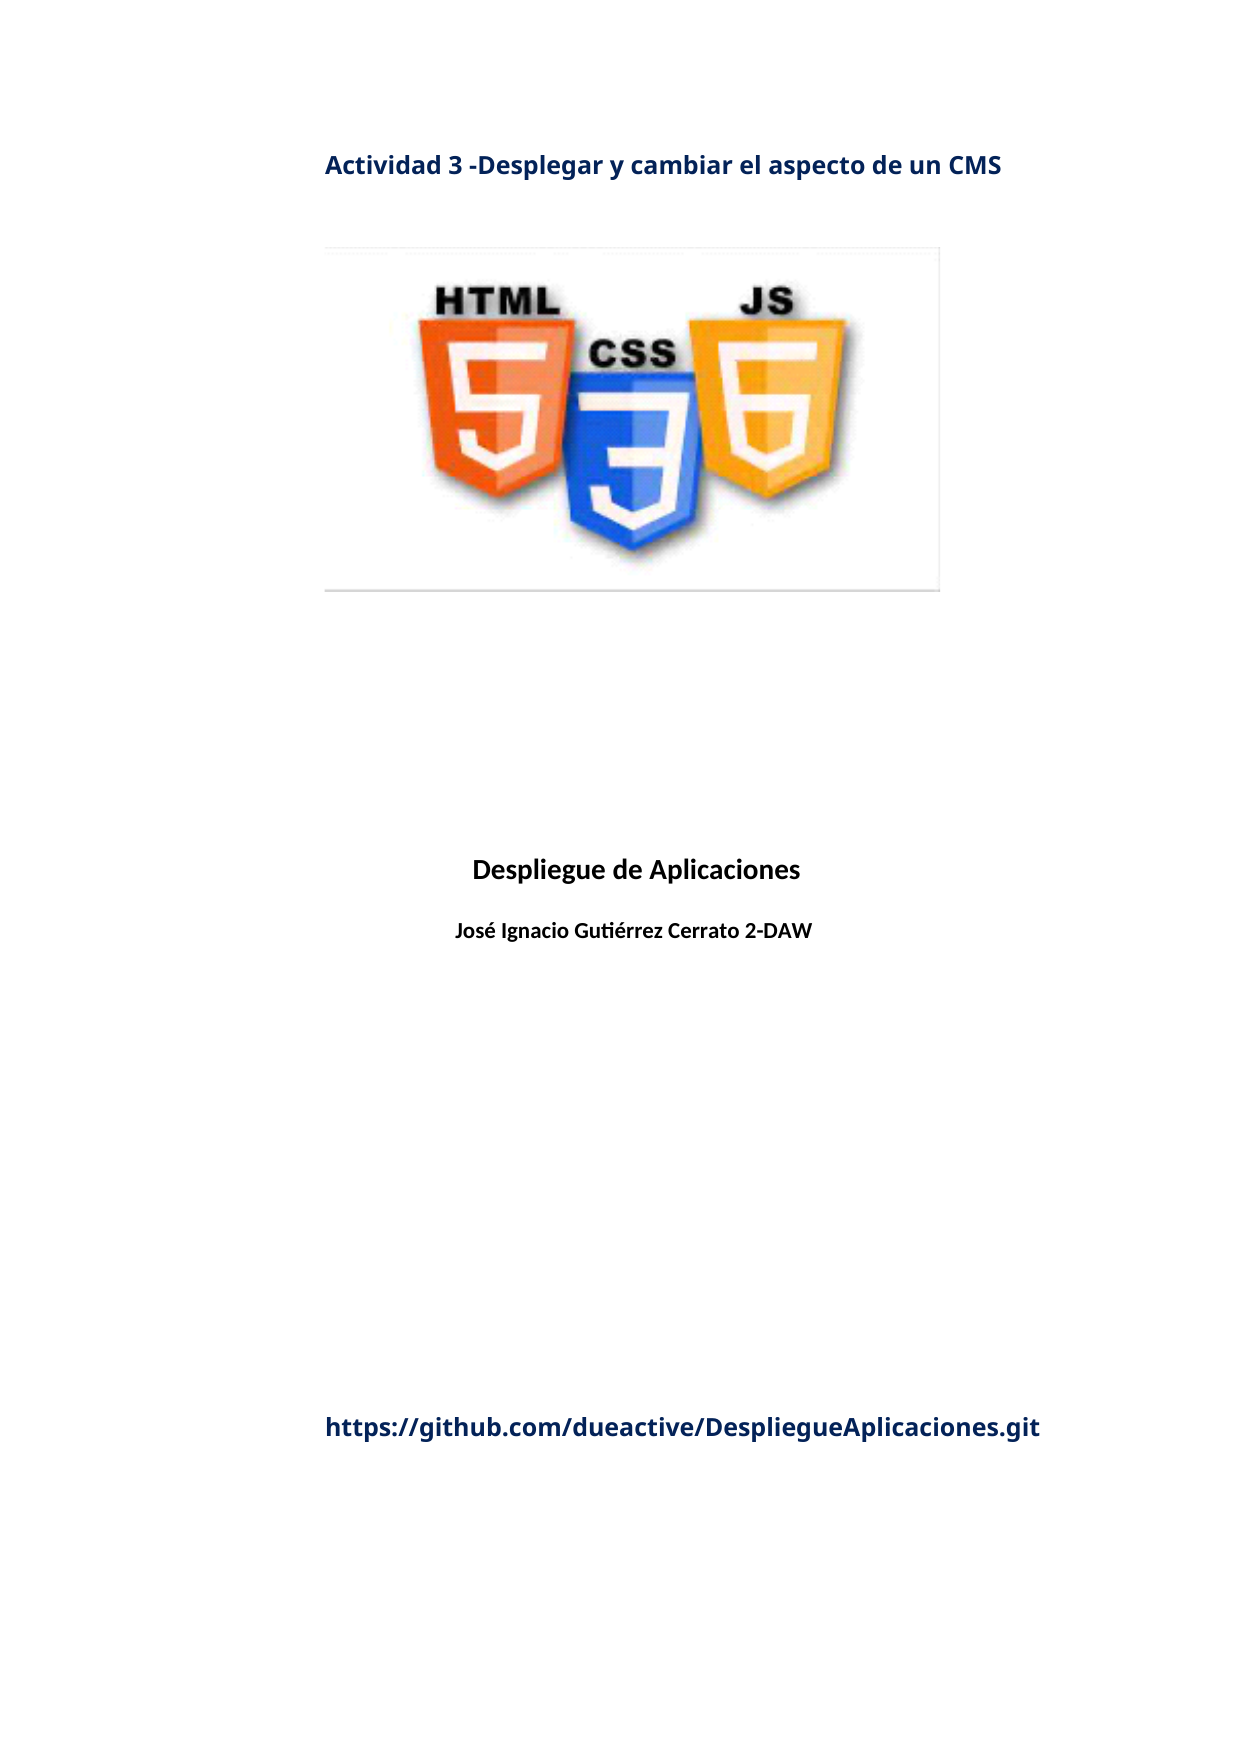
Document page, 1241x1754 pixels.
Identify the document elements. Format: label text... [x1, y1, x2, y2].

text https://github.com/dueactive/DespliegueAplicaciones.git [177, 1410, 1063, 1444]
subtitle Actividad 3 -Desplegar y cambiar el aspecto de un CMS [251, 148, 1063, 182]
text José Ignacio Gutiérrez Cerrato 2-DAW [398, 916, 1063, 944]
picture [324, 247, 941, 592]
text Despliegue de Aplicaciones [398, 851, 1063, 887]
